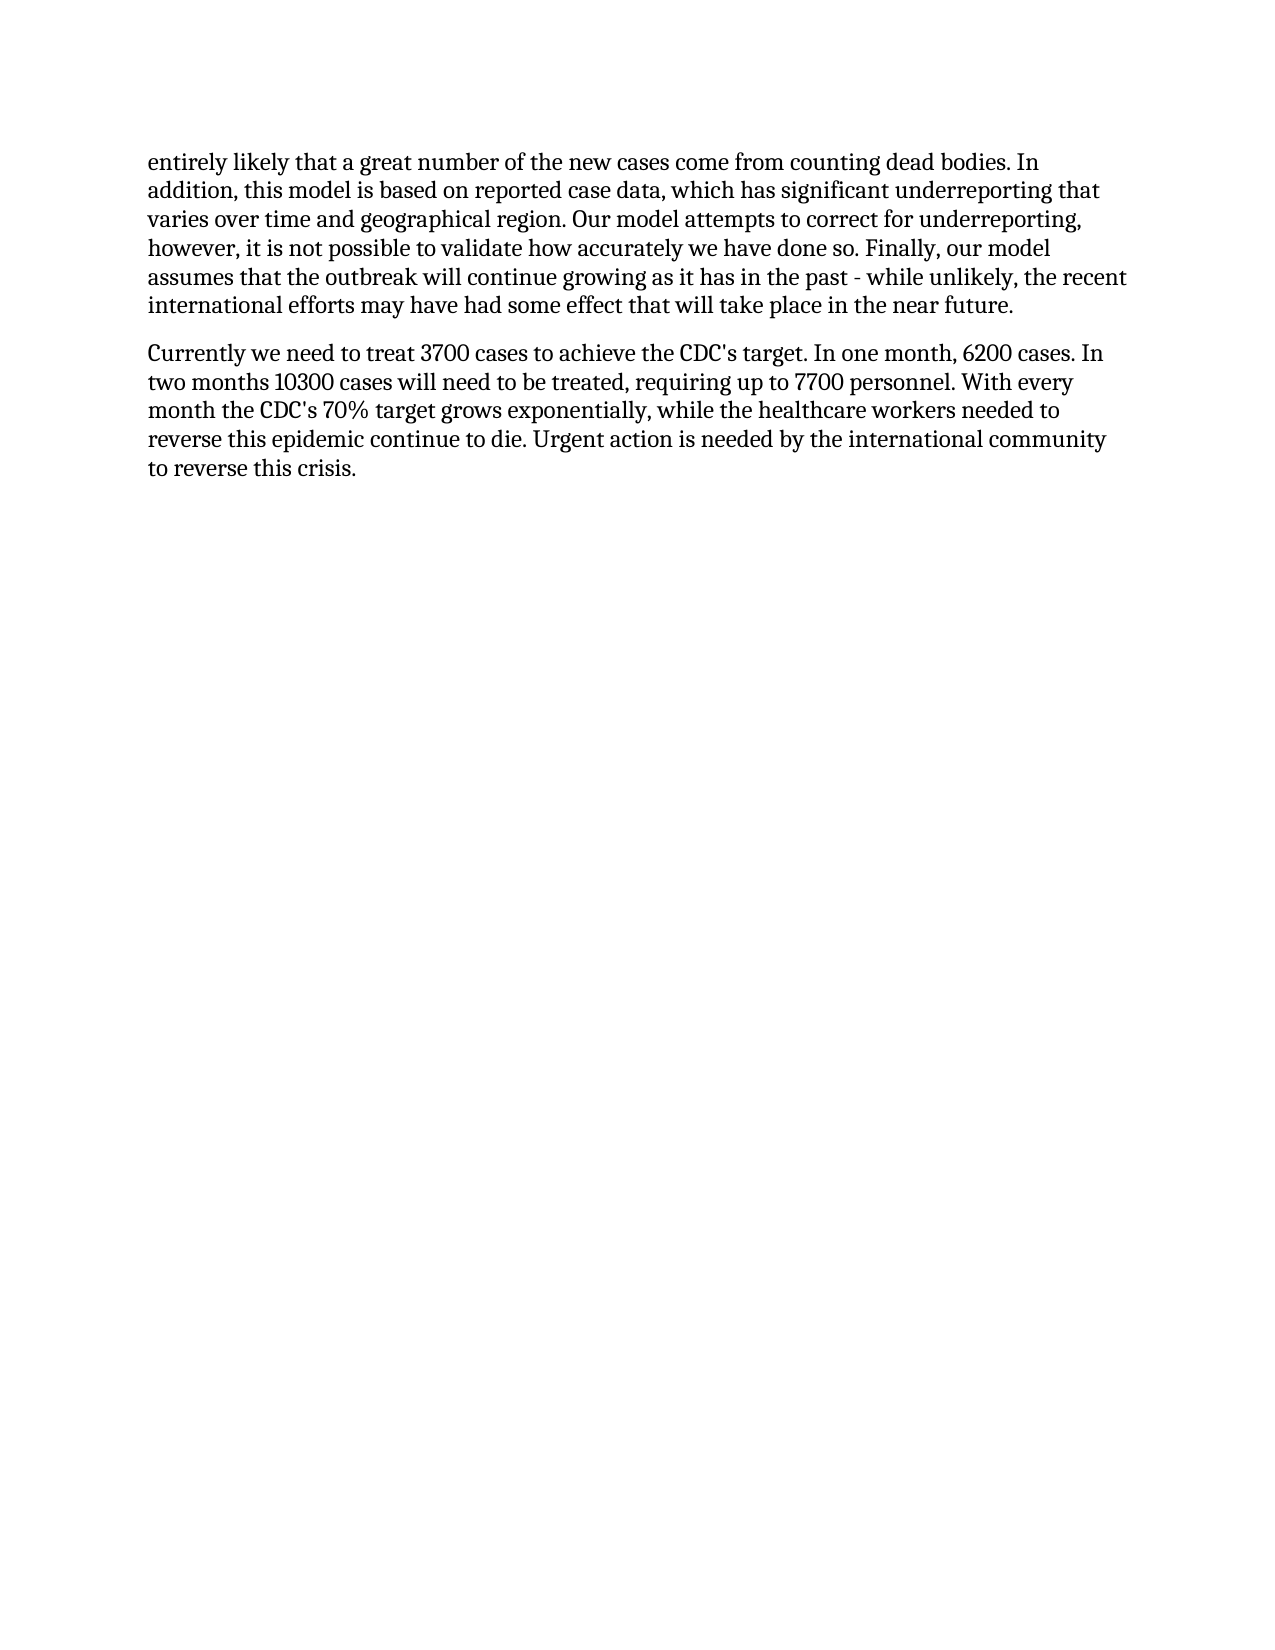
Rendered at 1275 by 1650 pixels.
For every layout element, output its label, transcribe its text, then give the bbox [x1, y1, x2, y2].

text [148, 148, 1127, 320]
text Currently we need to treat 3700 cases to achieve the CDC's target. In one month, 6200 cases. In two months 10300 cases will need to be treated, requiring up to 7700 personnel. With every month the CDC's 70% target grows exponentially, while the healthcare workers needed to reverse this epidemic continue to die. Urgent action is needed by the international community to reverse this crisis. [148, 339, 1127, 483]
